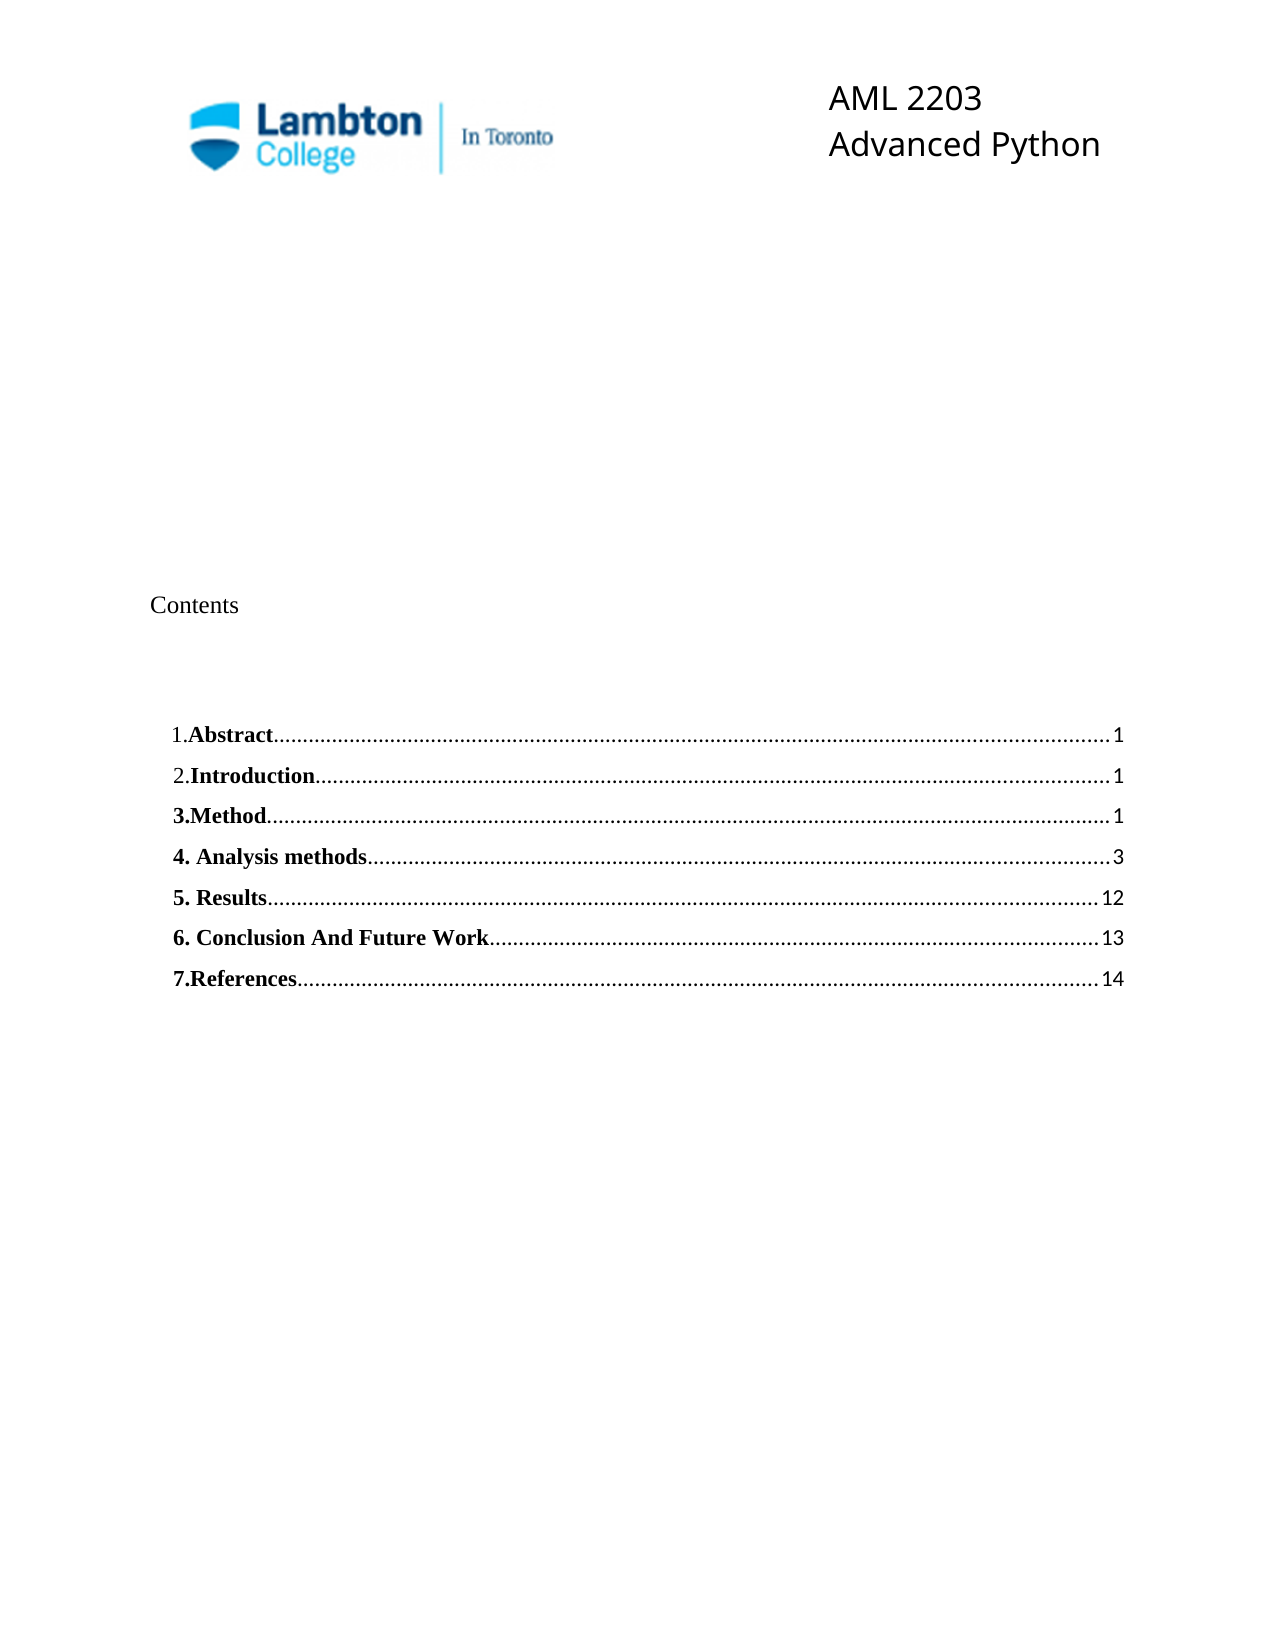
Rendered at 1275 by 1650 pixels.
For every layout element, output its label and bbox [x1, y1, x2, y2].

picture [187, 99, 556, 176]
